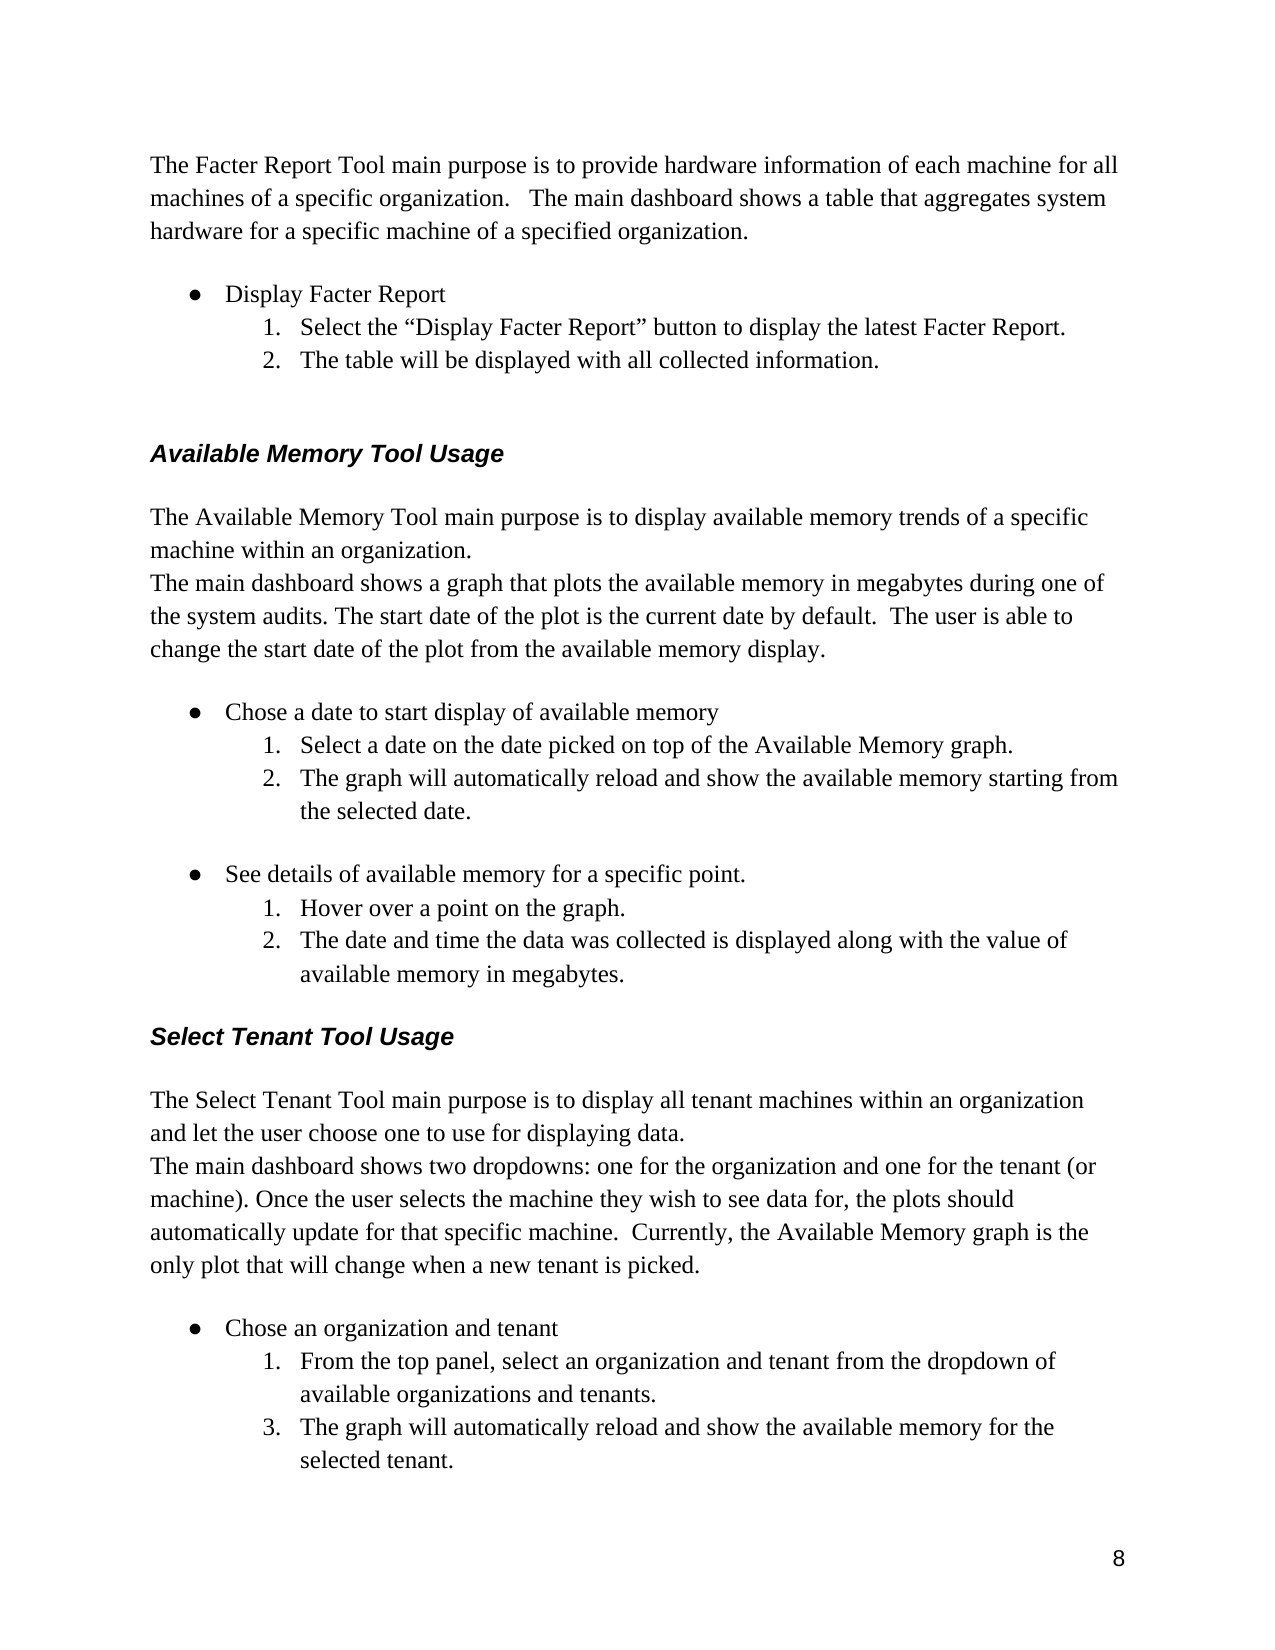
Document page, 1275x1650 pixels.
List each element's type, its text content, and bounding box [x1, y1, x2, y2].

list The table will be displayed with all collected information. [262, 345, 1125, 374]
text The main dashboard shows a graph that plots the available memory in megabytes during one of the system audits. The start date of the plot is the current date by default. The user is able to change the start date of the plot from the available memory display. [150, 568, 1125, 663]
list Select the “Display Facter Report” button to display the latest Facter Report. [262, 312, 1125, 341]
text Available Memory Tool Usage [150, 439, 1125, 467]
list See details of available memory for a specific point. [187, 859, 1125, 888]
list From the top panel, select an organization and tenant from the dropdown of available organizations and tenants. [262, 1346, 1125, 1408]
text The Available Memory Tool main purpose is to display available memory trends of a specific machine within an organization. [150, 502, 1125, 564]
list The graph will automatically reload and show the available memory for the selected tenant. [262, 1412, 1125, 1474]
list Display Facter Report [187, 279, 1125, 308]
list Chose an organization and tenant [187, 1313, 1125, 1342]
list Hover over a point on the graph. [262, 893, 1125, 921]
list Select a date on the date picked on top of the Available Memory graph. [262, 730, 1125, 759]
text The Facter Report Tool main purpose is to provide hardware information of each machine for all machines of a specific organization. The main dashboard shows a table that aggregates system hardware for a specific machine of a specified organization. [150, 150, 1125, 245]
text The main dashboard shows two dropdowns: one for the organization and one for the tenant (or machine). Once the user selects the machine they wish to see data for, the plots should automatically update for that specific machine. Currently, the Available Memory graph is the only plot that will change when a new tenant is picked. [150, 1151, 1125, 1279]
list Chose a date to start display of available memory [187, 697, 1125, 726]
list The graph will automatically reload and show the available memory starting from the selected date. [262, 763, 1125, 825]
text The Select Tenant Tool main purpose is to display all tenant machines within an organization and let the user choose one to use for displaying data. [150, 1085, 1125, 1147]
text Select Tenant Tool Usage [150, 1022, 1125, 1051]
list The date and time the data was collected is displayed along with the value of available memory in megabytes. [262, 926, 1125, 987]
